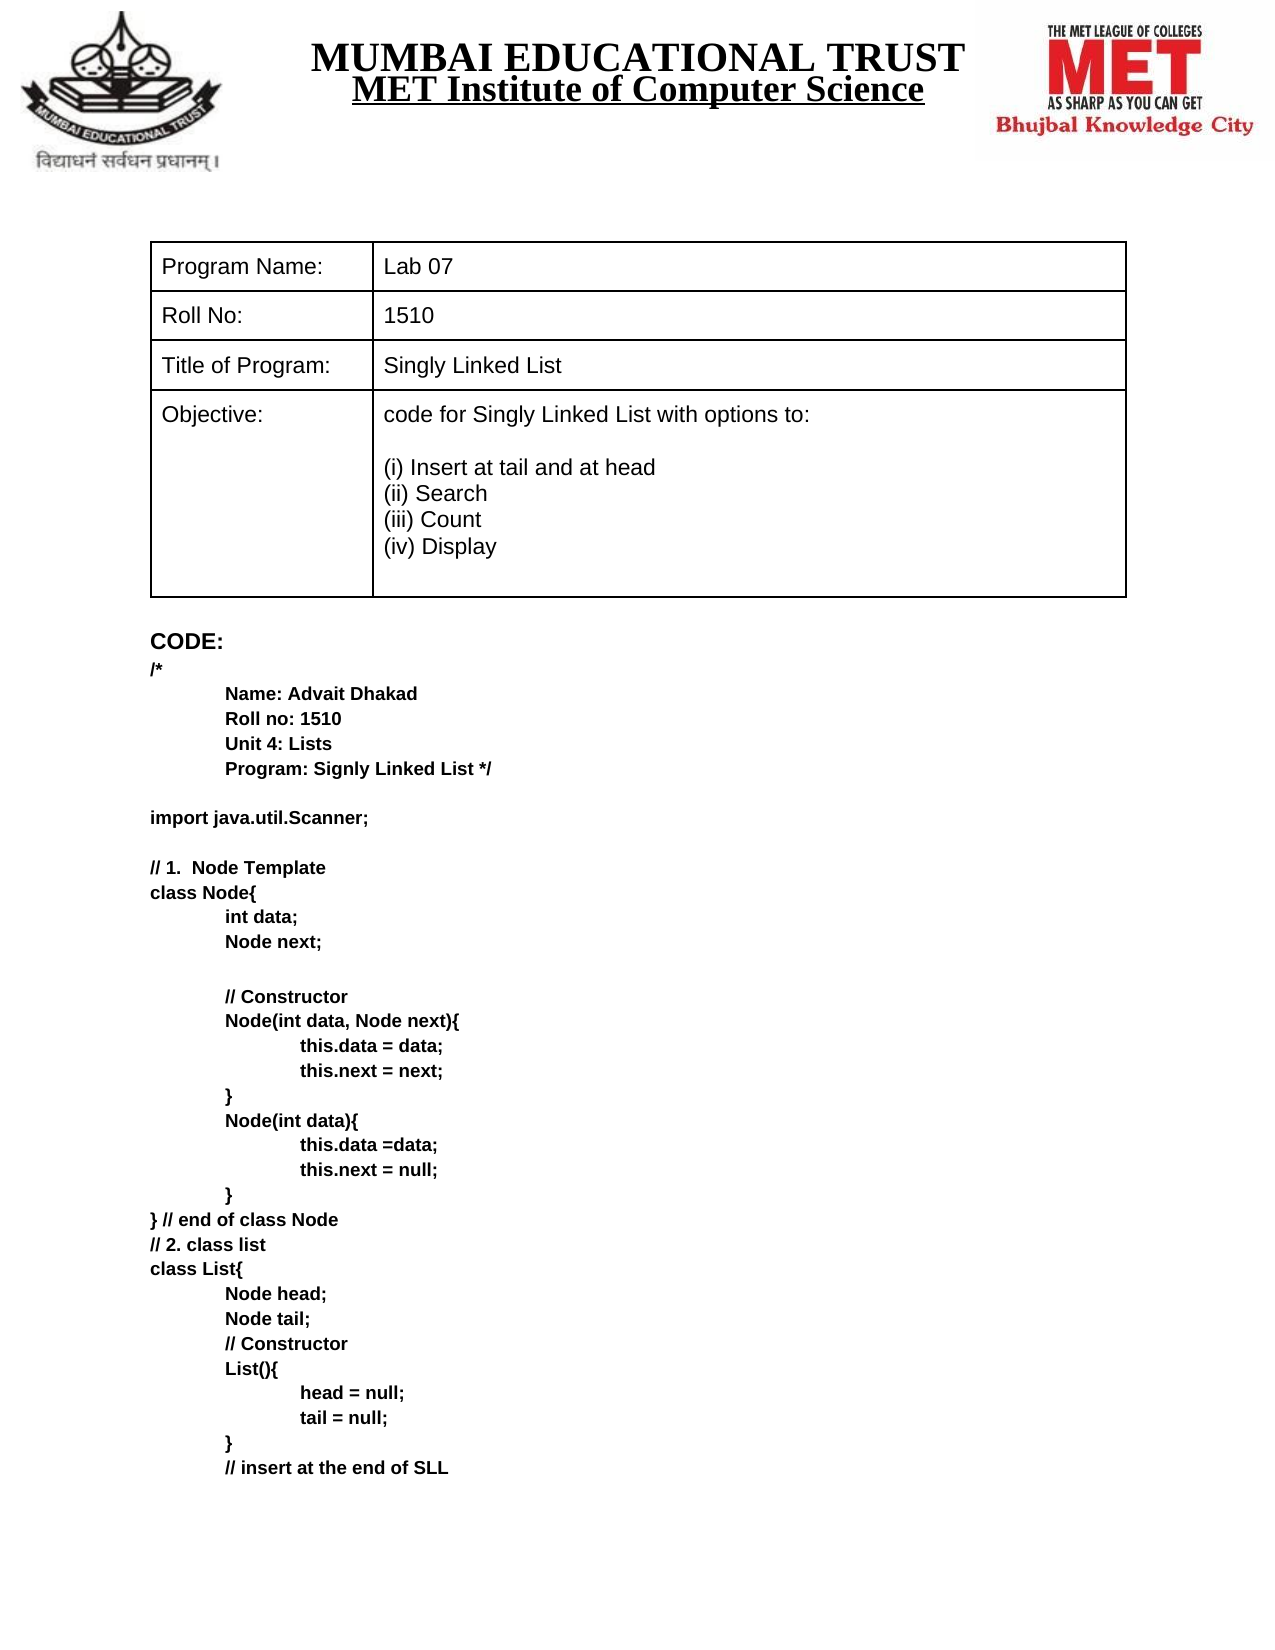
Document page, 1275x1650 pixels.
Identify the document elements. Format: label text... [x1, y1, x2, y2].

picture [974, 0, 1275, 161]
table_cell Singly Linked List [374, 341, 1125, 388]
text this.next = null; [150, 1159, 1125, 1181]
text } [150, 1184, 1125, 1205]
table_header Lab 07 [374, 243, 1125, 290]
text head = null; [150, 1382, 1125, 1404]
text } [150, 1432, 1125, 1453]
text this.data = data; [150, 1035, 1125, 1057]
text // 2. class list [150, 1233, 1125, 1255]
text this.data =data; [150, 1134, 1125, 1156]
text Node(int data, Node next){ [150, 1010, 1125, 1032]
text Roll no: 1510 [150, 708, 1125, 729]
text Node tail; [150, 1308, 1125, 1329]
text class List{ [150, 1258, 1125, 1280]
text class Node{ [150, 881, 1125, 903]
text // Constructor [150, 985, 1125, 1007]
text Program: Signly Linked List */ [150, 757, 1125, 779]
text Node head; [150, 1283, 1125, 1304]
text Node(int data){ [150, 1109, 1125, 1131]
table_cell code for Singly Linked List with options to: (i) Insert at tail and at head (ii) Search (iii) Count (iv) Display [374, 391, 1125, 596]
table_cell Roll No: [152, 292, 372, 339]
text } [150, 1084, 1125, 1106]
text // insert at the end of SLL [150, 1456, 1125, 1478]
text } // end of class Node [150, 1208, 1125, 1230]
text int data; [150, 906, 1125, 928]
text // 1. Node Template [150, 857, 1125, 878]
text CODE: [150, 628, 1125, 654]
table_cell Title of Program: [152, 341, 372, 388]
text Name: Advait Dhakad [150, 683, 1125, 705]
text Unit 4: Lists [150, 733, 1125, 754]
picture [20, 11, 223, 172]
text List(){ [150, 1357, 1125, 1379]
text import java.util.Scanner; [150, 807, 1125, 829]
text Node next; [150, 931, 1125, 953]
text // Constructor [150, 1332, 1125, 1354]
text this.next = next; [150, 1060, 1125, 1081]
text tail = null; [150, 1407, 1125, 1428]
table_cell Objective: [152, 391, 372, 596]
text /* [150, 658, 1125, 680]
table_cell 1510 [374, 292, 1125, 339]
table_header Program Name: [152, 243, 372, 290]
